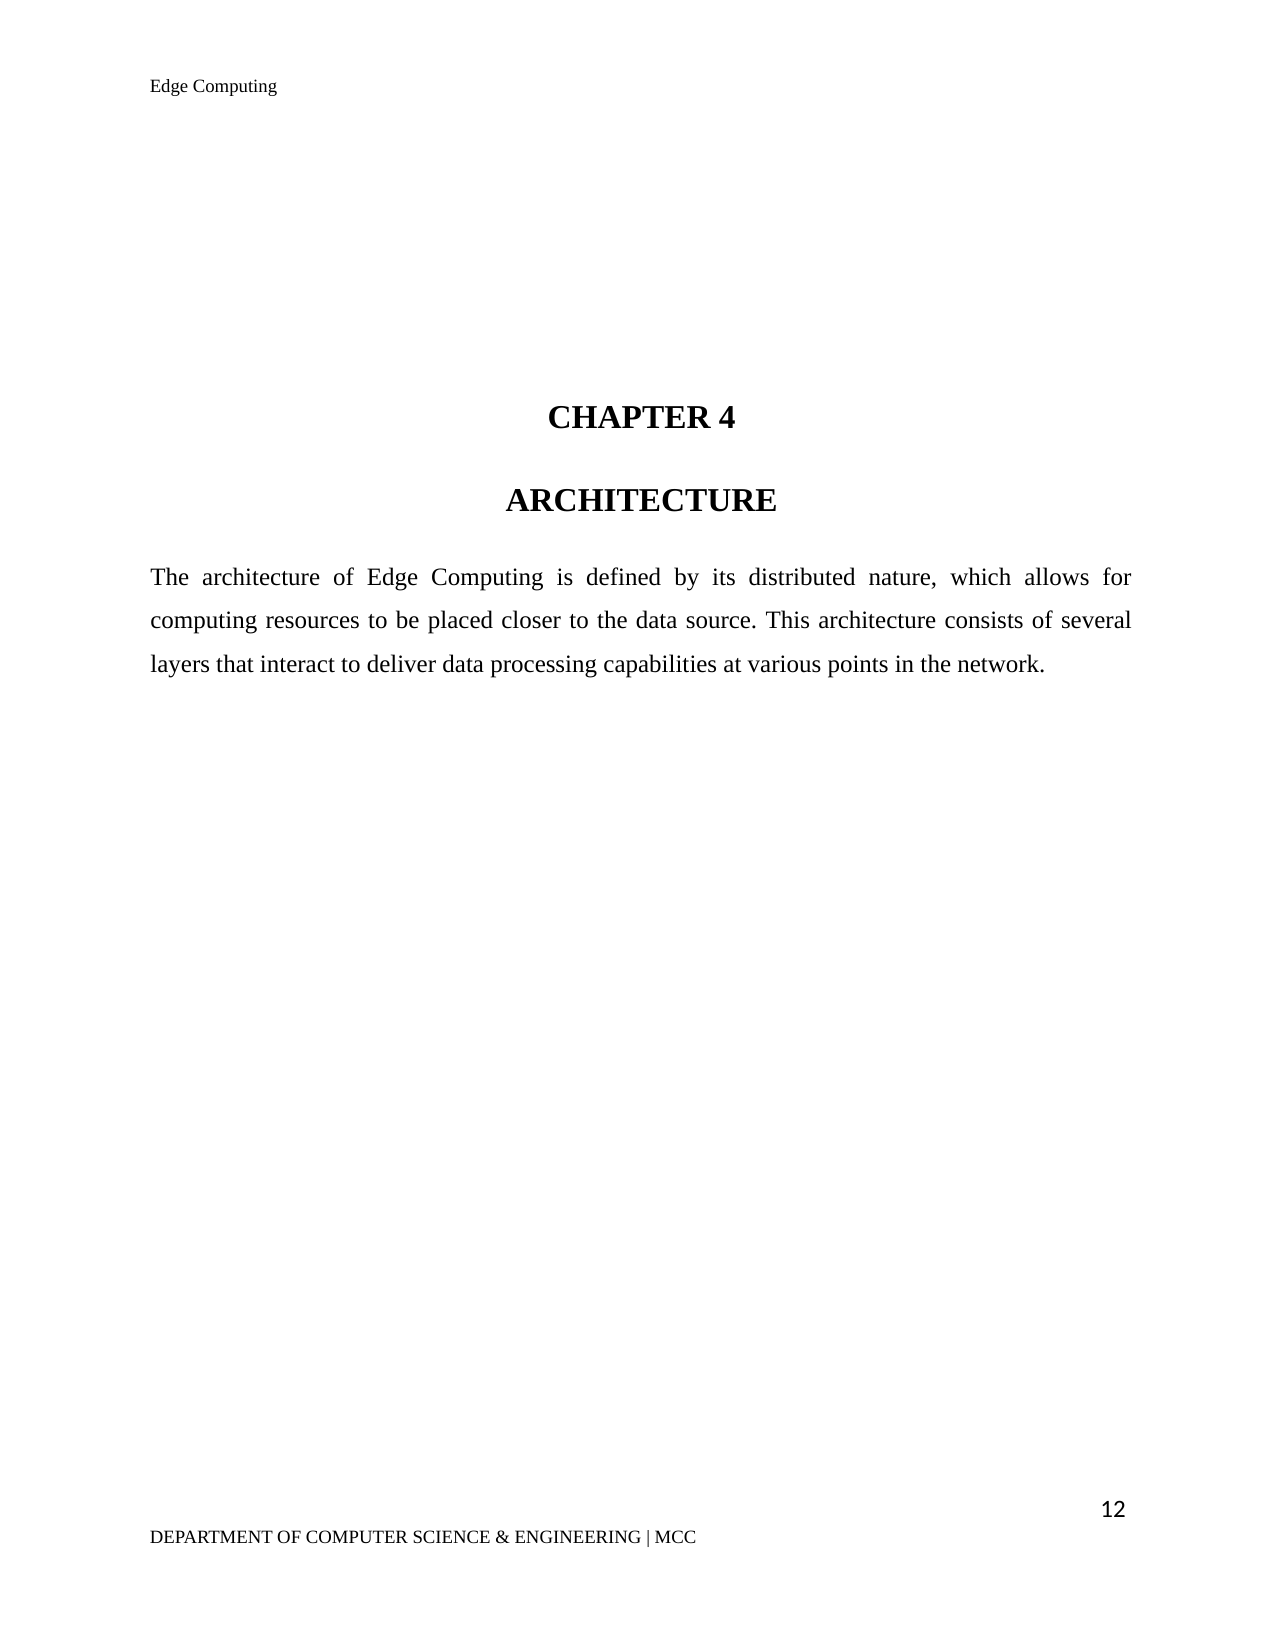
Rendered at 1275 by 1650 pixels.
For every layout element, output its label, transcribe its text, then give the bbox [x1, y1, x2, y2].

text ARCHITECTURE [150, 480, 1133, 518]
text The architecture of Edge Computing is defined by its distributed nature, which allows for computing resources to be placed closer to the data source. This architecture consists of several layers that interact to deliver data processing capabilities at various points in the network. [150, 562, 1133, 677]
text CHAPTER 4 [150, 397, 1133, 436]
